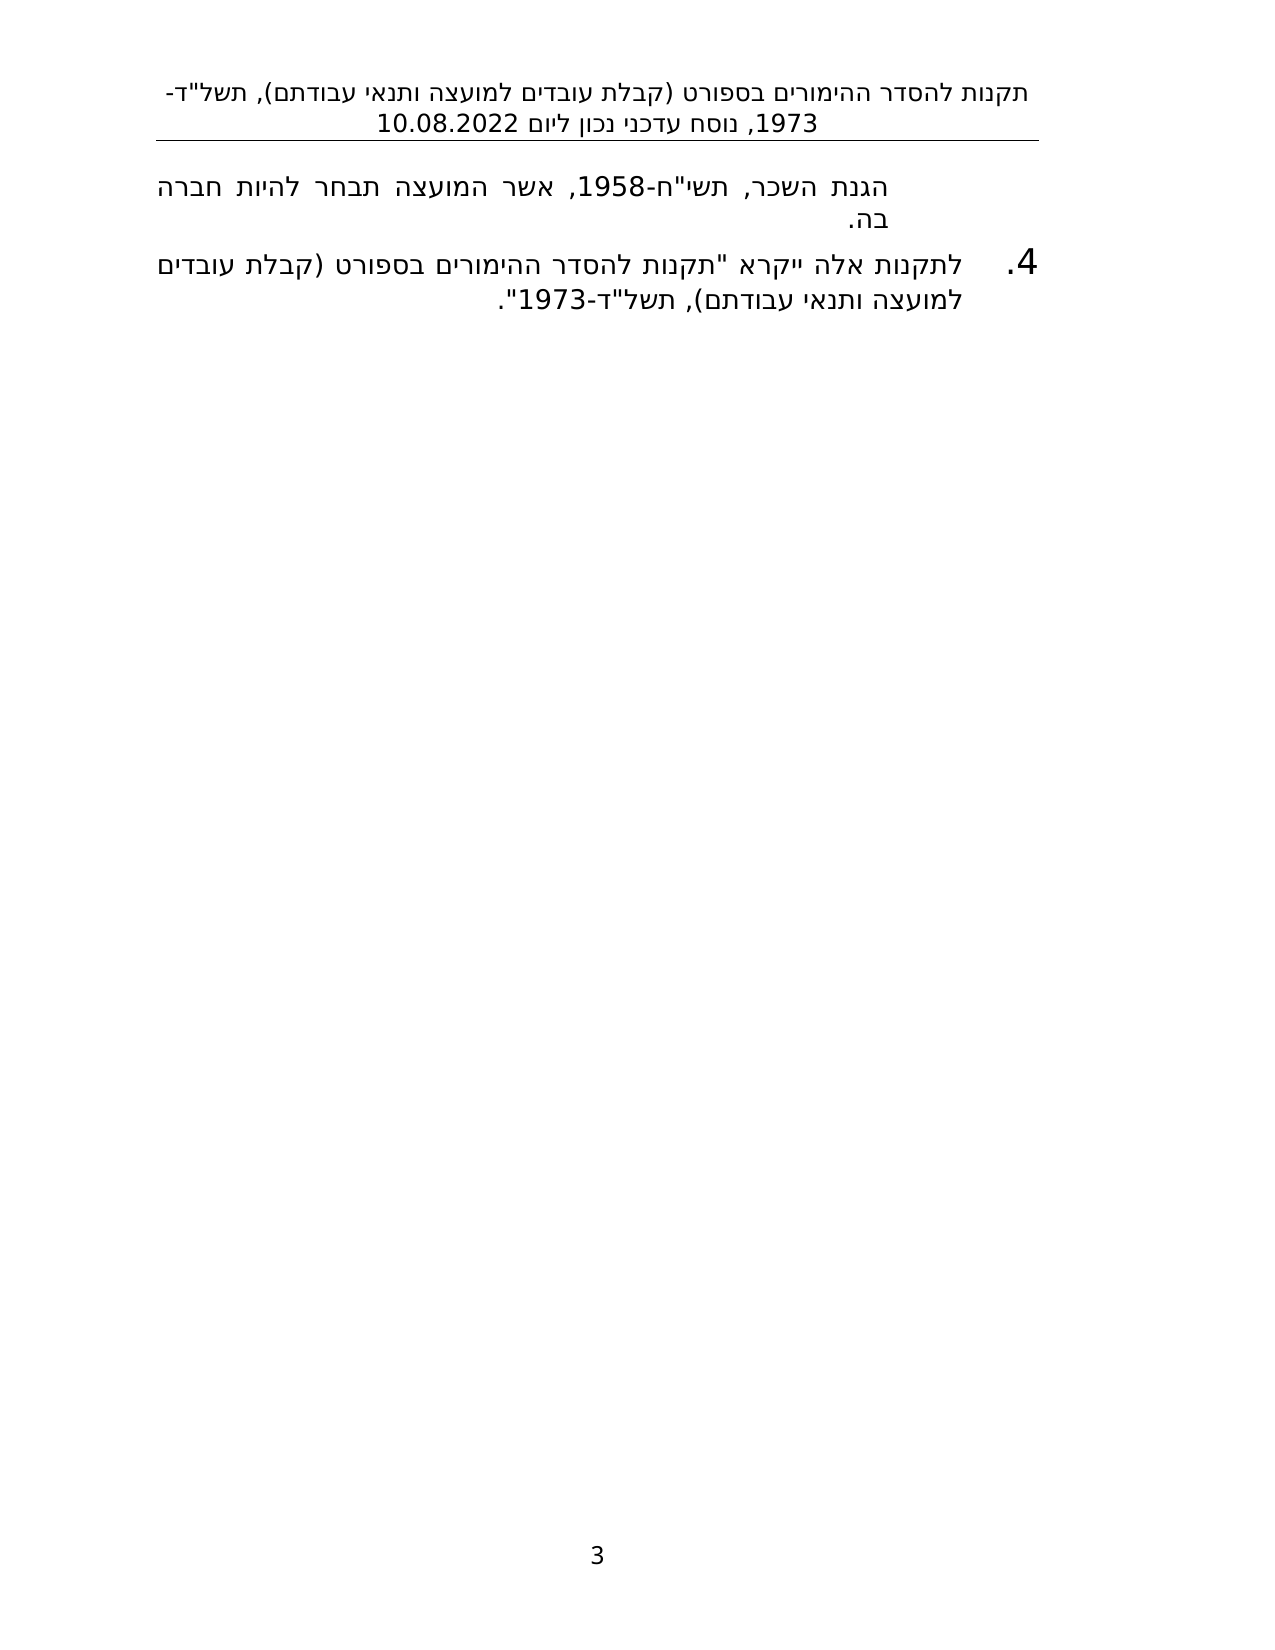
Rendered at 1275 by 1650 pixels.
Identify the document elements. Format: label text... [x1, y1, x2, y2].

text 4. לתקנות אלה ייקרא "תקנות להסדר ההימורים בספורט (קבלת עובדים למועצה ותנאי עבודתם), תשל"ד-1973". [156, 248, 1039, 322]
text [156, 177, 964, 241]
